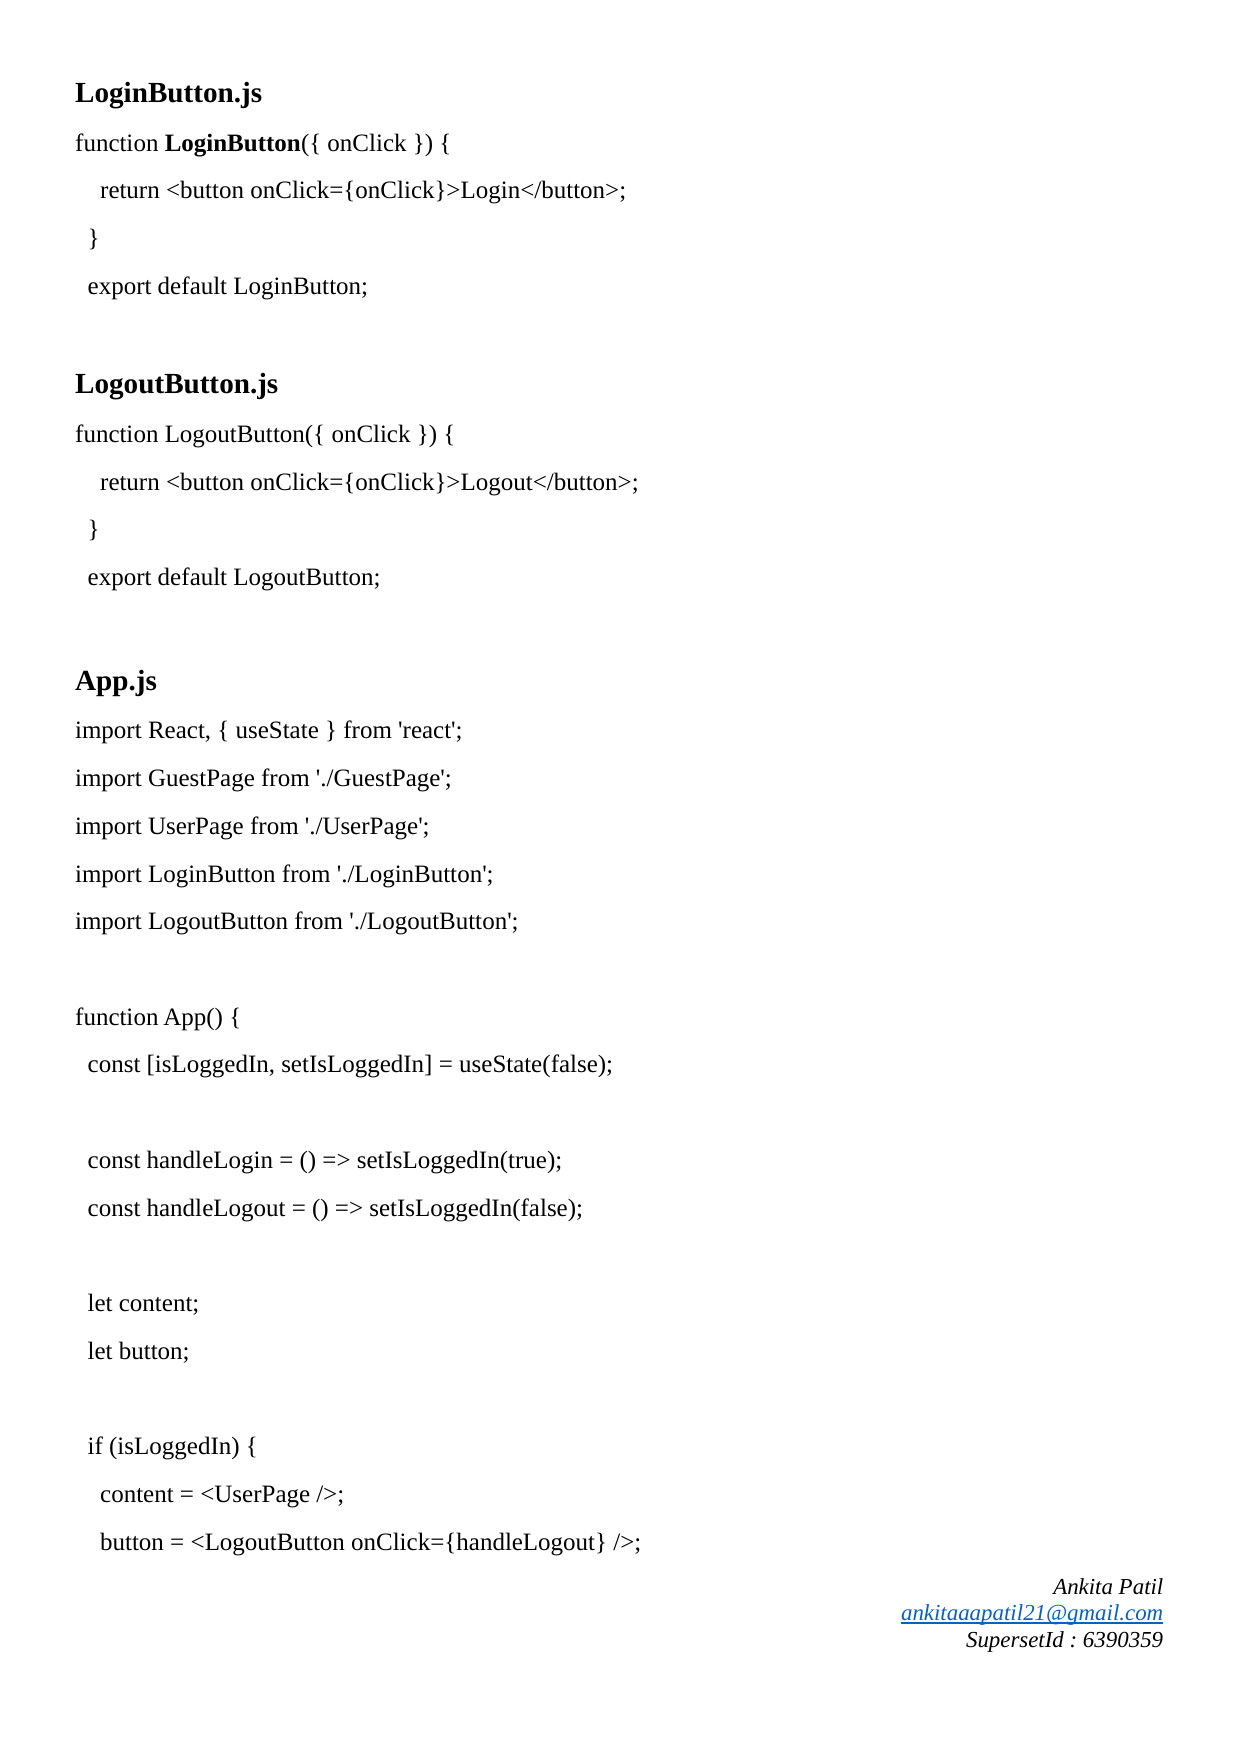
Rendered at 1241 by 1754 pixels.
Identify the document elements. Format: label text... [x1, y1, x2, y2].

text const handleLogin = () => setIsLoggedIn(true); [75, 1145, 1165, 1174]
text content = <UserPage />; [75, 1479, 1165, 1508]
text export default LoginButton; [75, 271, 1165, 300]
text } [75, 223, 1165, 252]
text button = <LogoutButton onClick={handleLogout} />; [75, 1527, 1165, 1555]
text export default LogoutButton; [75, 562, 1165, 591]
text const [isLoggedIn, setIsLoggedIn] = useState(false); [75, 1049, 1165, 1078]
text import React, { useState } from 'react'; [75, 716, 1165, 744]
text const handleLogout = () => setIsLoggedIn(false); [75, 1193, 1165, 1221]
text import LogoutButton from './LogoutButton'; [75, 906, 1165, 935]
text LoginButton.js [75, 75, 1165, 108]
text function LoginButton({ onClick }) { [75, 128, 1165, 157]
text if (isLoggedIn) { [75, 1431, 1165, 1460]
text import UserPage from './UserPage'; [75, 811, 1165, 840]
text App.js [75, 663, 1165, 696]
text LogoutButton.js [75, 366, 1165, 400]
text return <button onClick={onClick}>Login</button>; [75, 176, 1165, 204]
text } [75, 514, 1165, 543]
text let button; [75, 1336, 1165, 1364]
text let content; [75, 1288, 1165, 1317]
text import LoginButton from './LoginButton'; [75, 859, 1165, 887]
text function App() { [75, 1002, 1165, 1031]
text return <button onClick={onClick}>Logout</button>; [75, 467, 1165, 496]
text import GuestPage from './GuestPage'; [75, 763, 1165, 792]
text function LogoutButton({ onClick }) { [75, 419, 1165, 448]
